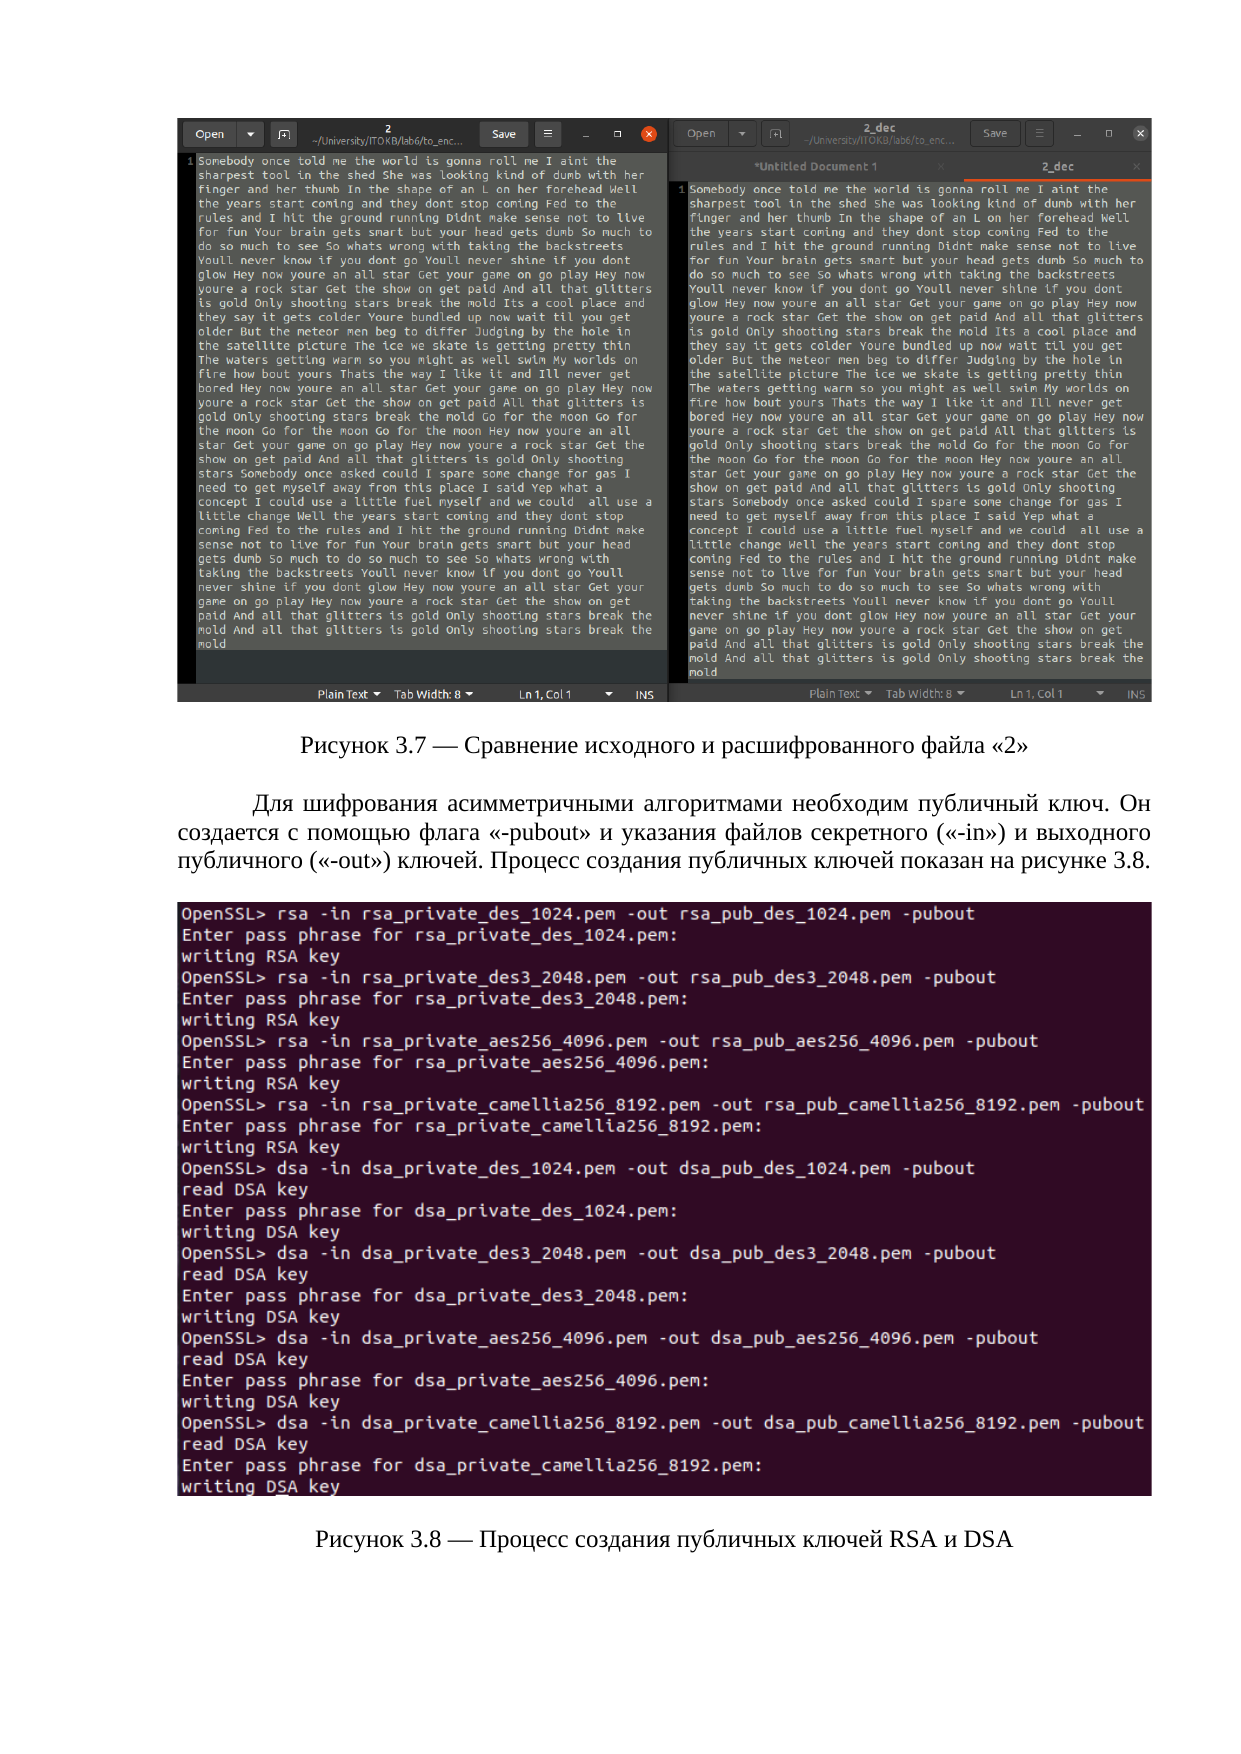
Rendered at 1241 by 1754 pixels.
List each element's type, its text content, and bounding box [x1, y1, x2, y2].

picture [177, 118, 1152, 702]
text Для шифрования асимметричными алгоритмами необходим публичный ключ. Он создается с помощью флага «-pubout» и указания файлов секретного («-in») и выходного публичного («-out») ключей. Процесс создания публичных ключей показан на рисунке 3.8. [177, 788, 1152, 874]
text Рисунок 3.7 — Сравнение исходного и расшифрованного файла «2» [177, 730, 1152, 759]
text Рисунок 3.8 — Процесс создания публичных ключей RSA и DSA [177, 1524, 1152, 1553]
picture [177, 902, 1152, 1496]
